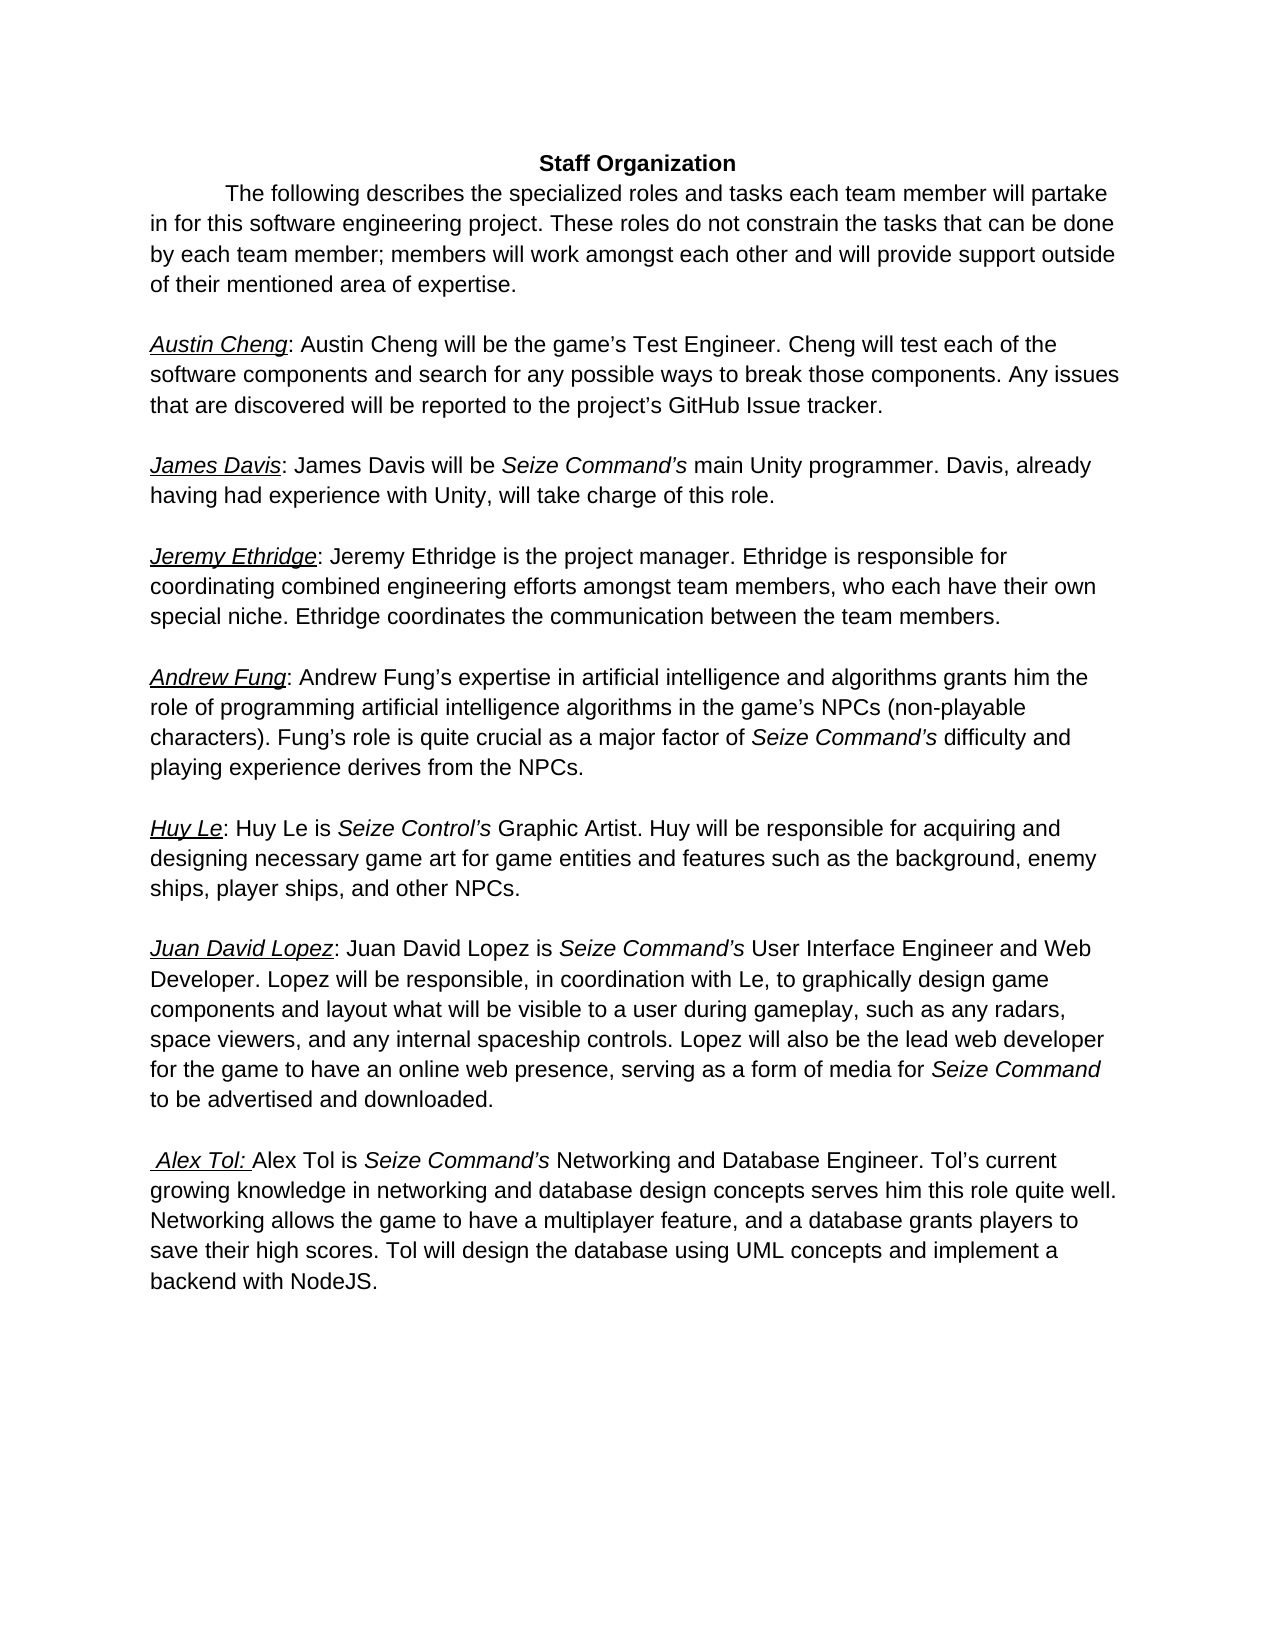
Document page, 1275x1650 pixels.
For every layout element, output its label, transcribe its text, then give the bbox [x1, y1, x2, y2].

text Staff Organization [150, 150, 1125, 176]
text The following describes the specialized roles and tasks each team member will partake in for this software engineering project. These roles do not constrain the tasks that can be done by each team member; members will work amongst each other and will provide support outside of their mentioned area of expertise. [150, 180, 1125, 297]
text Jeremy Ethridge: Jeremy Ethridge is the project manager. Ethridge is responsible for coordinating combined engineering efforts amongst team members, who each have their own special niche. Ethridge coordinates the communication between the team members. [150, 543, 1125, 629]
text James Davis: James Davis will be Seize Command’s main Unity programmer. Davis, already having had experience with Unity, will take charge of this role. [150, 452, 1125, 509]
text Austin Cheng: Austin Cheng will be the game’s Test Engineer. Cheng will test each of the software components and search for any possible ways to break those components. Any issues that are discovered will be reported to the project’s GitHub Issue tracker. [150, 331, 1125, 418]
text Juan David Lopez: Juan David Lopez is Seize Command’s User Interface Engineer and Web Developer. Lopez will be responsible, in coordination with Le, to graphically design game components and layout what will be visible to a user during gameplay, such as any radars, space viewers, and any internal spaceship controls. Lopez will also be the lead web developer for the game to have an online web presence, serving as a form of media for Seize Command to be advertised and downloaded. [150, 935, 1125, 1113]
text Alex Tol: Alex Tol is Seize Command’s Networking and Database Engineer. Tol’s current growing knowledge in networking and database design concepts serves him this role quite well. Networking allows the game to have a multiplayer feature, and a database grants players to save their high scores. Tol will design the database using UML concepts and implement a backend with NodeJS. [150, 1147, 1125, 1294]
text Huy Le: Huy Le is Seize Control’s Graphic Artist. Huy will be responsible for acquiring and designing necessary game art for game entities and features such as the background, enemy ships, player ships, and other NPCs. [150, 814, 1125, 901]
text Andrew Fung: Andrew Fung’s expertise in artificial intelligence and algorithms grants him the role of programming artificial intelligence algorithms in the game’s NPCs (non-playable characters). Fung’s role is quite crucial as a major factor of Seize Command’s difficulty and playing experience derives from the NPCs. [150, 663, 1125, 781]
